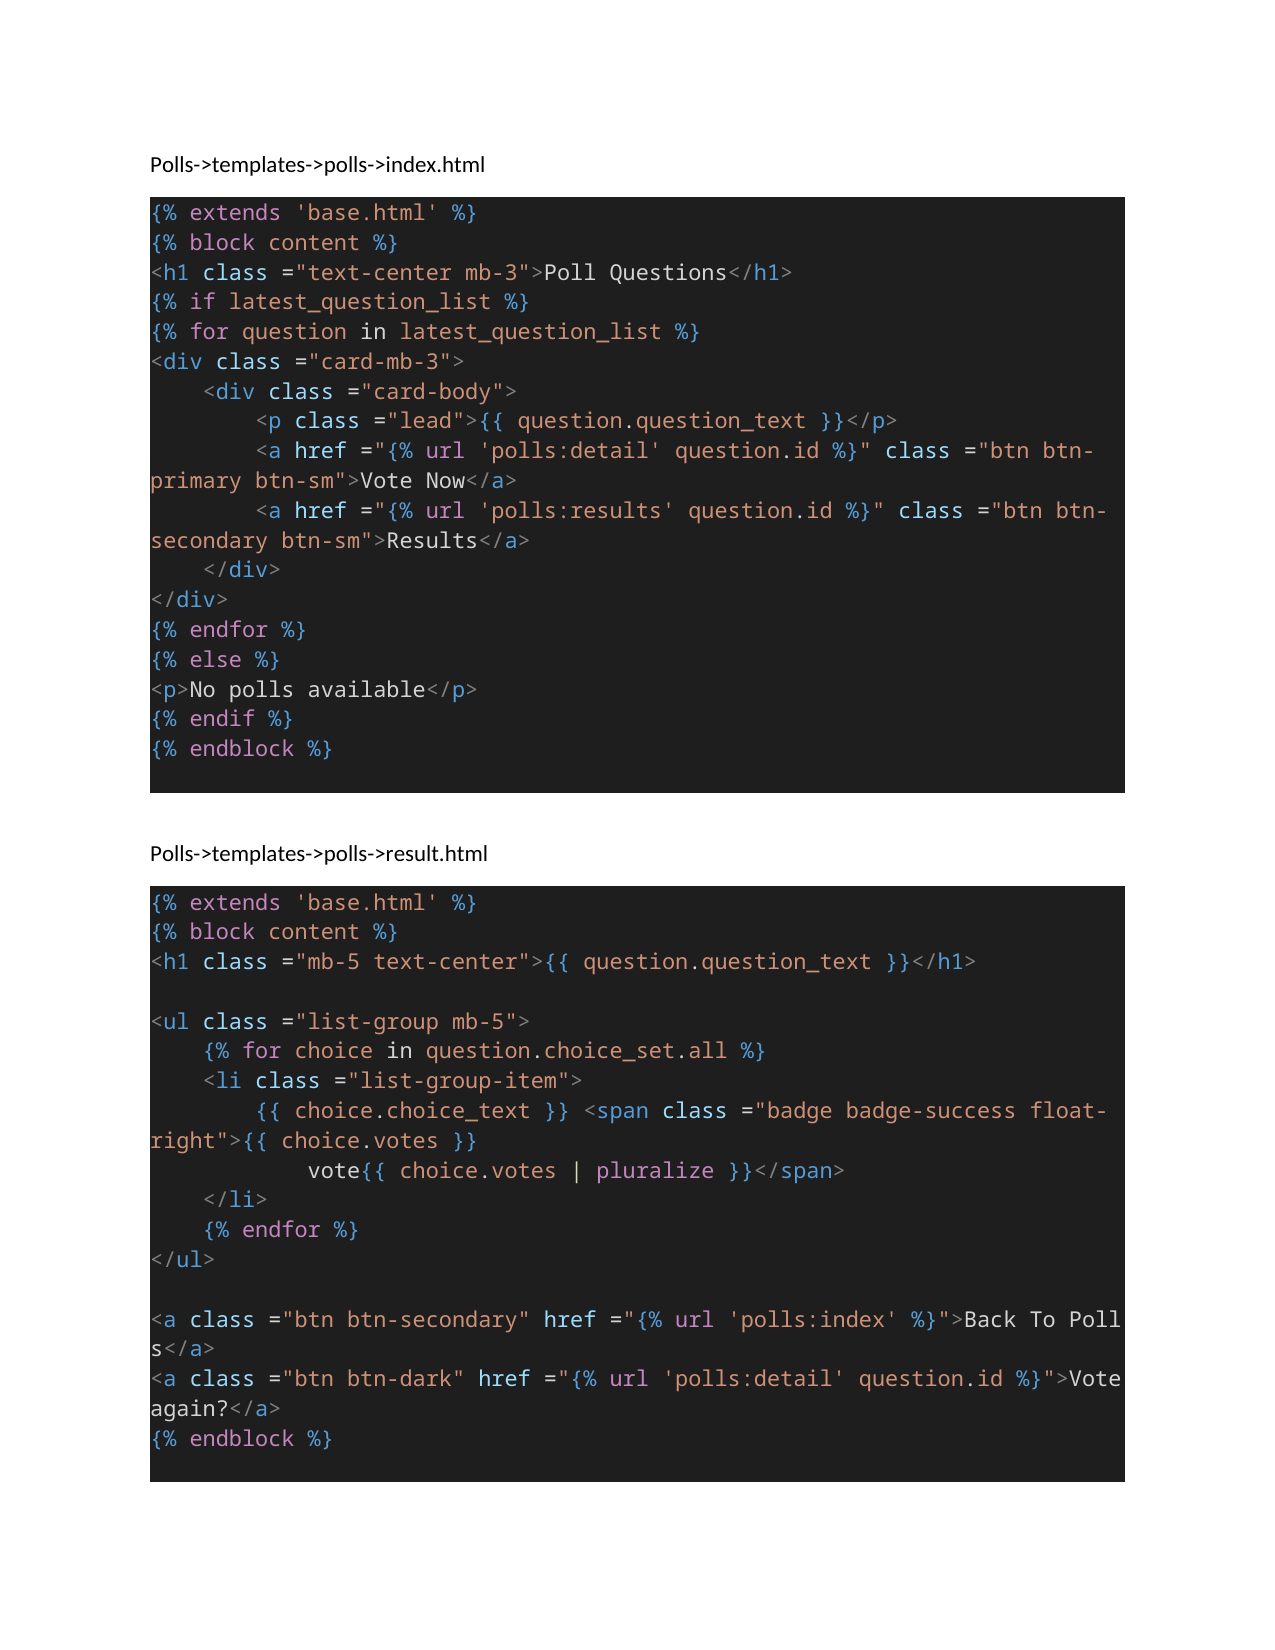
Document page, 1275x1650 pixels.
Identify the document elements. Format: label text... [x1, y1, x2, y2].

text </ul> [150, 1244, 1125, 1274]
text {% endfor %} [150, 1214, 1125, 1244]
text <li class ="list-group-item"> [150, 1065, 1125, 1095]
text {% endif %} [150, 703, 1125, 733]
text Polls->templates->polls->result.html [150, 839, 1125, 868]
text vote{{ choice.votes | pluralize }}</span> [150, 1154, 1125, 1184]
text {% endblock %} [150, 733, 1125, 763]
text {% for choice in question.choice_set.all %} [150, 1035, 1125, 1065]
text {% extends 'base.html' %} [150, 886, 1125, 916]
text <div class ="card-mb-3"> [150, 346, 1125, 376]
text {% endblock %} [150, 1423, 1125, 1452]
text {% endfor %} [150, 614, 1125, 644]
text <p>No polls available</p> [150, 673, 1125, 703]
text <h1 class ="mb-5 text-center">{{ question.question_text }}</h1> [150, 946, 1125, 976]
text </div> [150, 584, 1125, 614]
text <h1 class ="text-center mb-3">Poll Questions</h1> [150, 256, 1125, 286]
text <div class ="card-body"> [150, 376, 1125, 405]
text <a href ="{% url 'polls:detail' question.id %}" class ="btn btn-primary btn-sm">Vote Now</a> [150, 435, 1125, 495]
text {% else %} [150, 644, 1125, 673]
text Polls->templates->polls->index.html [150, 150, 1125, 178]
text {% for question in latest_question_list %} [150, 316, 1125, 346]
text {% if latest_question_list %} [150, 286, 1125, 316]
text {% block content %} [150, 227, 1125, 256]
text </div> [150, 554, 1125, 584]
text <a href ="{% url 'polls:results' question.id %}" class ="btn btn-secondary btn-sm">Results</a> [150, 495, 1125, 554]
text <a class ="btn btn-dark" href ="{% url 'polls:detail' question.id %}">Vote again?</a> [150, 1363, 1125, 1423]
text </li> [150, 1184, 1125, 1214]
text {{ choice.choice_text }} <span class ="badge badge-success float-right">{{ choice.votes }} [150, 1095, 1125, 1154]
text {% extends 'base.html' %} [150, 197, 1125, 227]
text <a class ="btn btn-secondary" href ="{% url 'polls:index' %}">Back To Polls</a> [150, 1303, 1125, 1363]
text <p class ="lead">{{ question.question_text }}</p> [150, 405, 1125, 435]
text <ul class ="list-group mb-5"> [150, 1006, 1125, 1035]
text {% block content %} [150, 916, 1125, 946]
